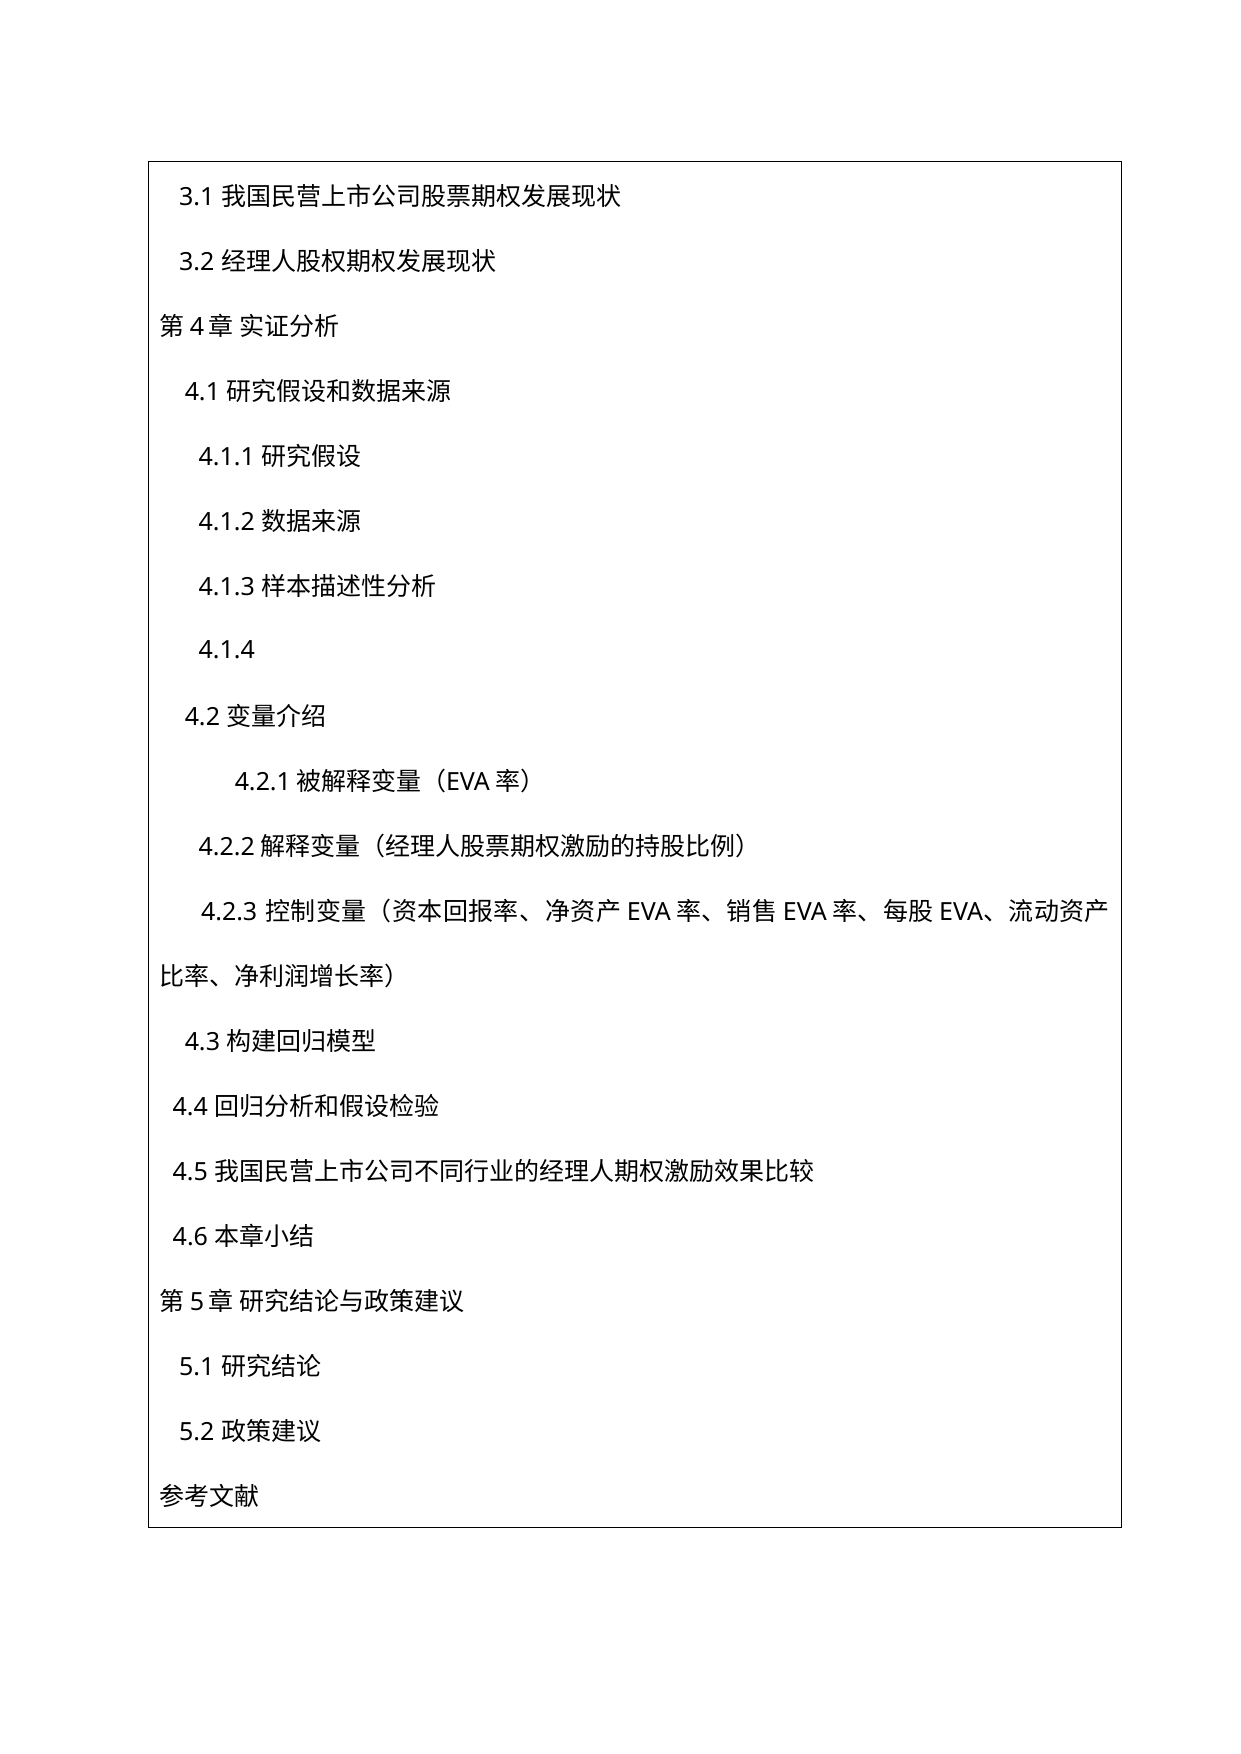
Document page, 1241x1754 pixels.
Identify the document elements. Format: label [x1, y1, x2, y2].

table_header [149, 162, 1121, 1527]
